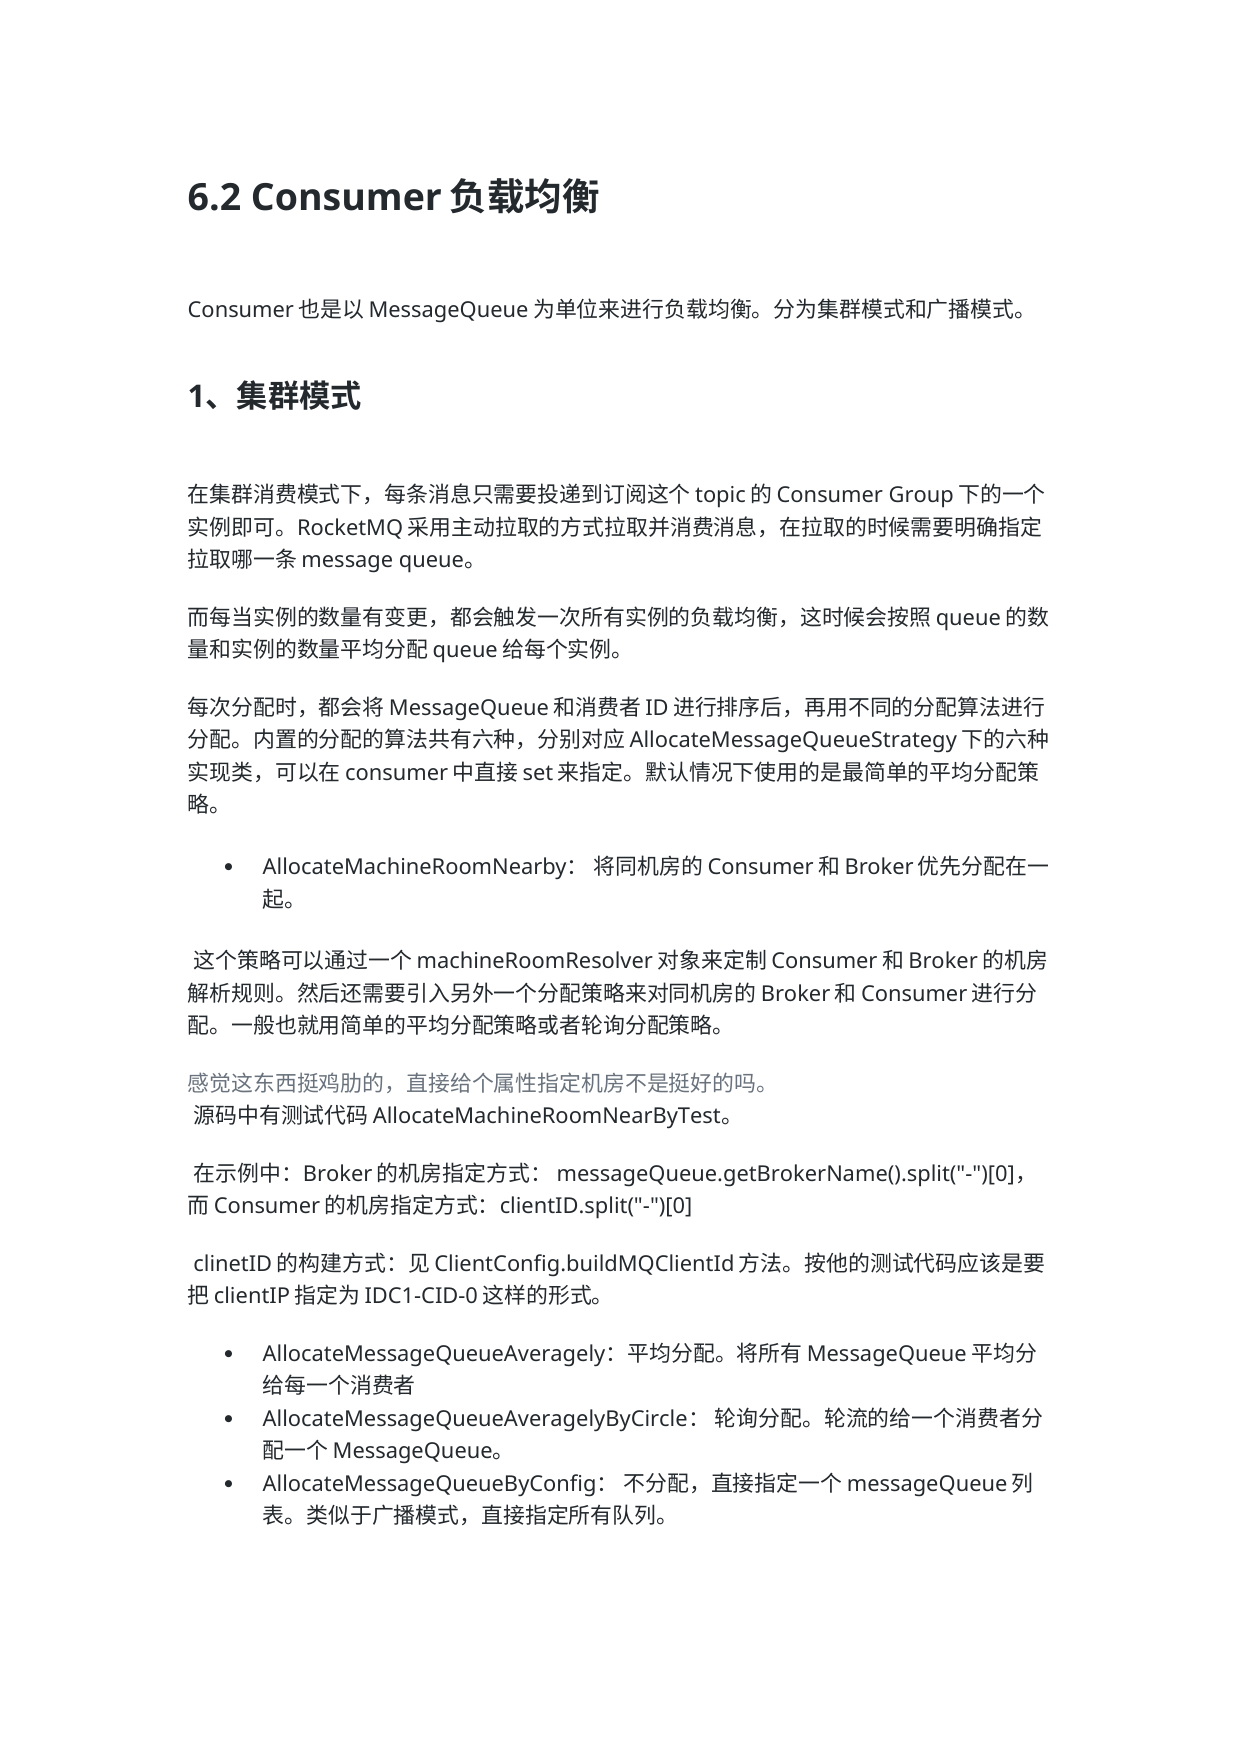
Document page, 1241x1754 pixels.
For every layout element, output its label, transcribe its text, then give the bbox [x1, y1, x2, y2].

text 感觉这东西挺鸡肋的，直接给个属性指定机房不是挺好的吗。 [187, 1065, 1053, 1098]
subtitle 6.2 Consumer负载均衡 [187, 162, 1053, 227]
text ​ 源码中有测试代码AllocateMachineRoomNearByTest。 [187, 1098, 1053, 1130]
text 在集群消费模式下，每条消息只需要投递到订阅这个topic的Consumer Group下的一个实例即可。RocketMQ采用主动拉取的方式拉取并消费消息，在拉取的时候需要明确指定拉取哪一条message queue。 [187, 477, 1053, 574]
list AllocateMessageQueueAveragely：平均分配。将所有MessageQueue平均分给每一个消费者 [225, 1335, 1053, 1400]
text 而每当实例的数量有变更，都会触发一次所有实例的负载均衡，这时候会按照queue的数量和实例的数量平均分配queue给每个实例。 [187, 599, 1053, 664]
list AllocateMessageQueueByConfig： 不分配，直接指定一个messageQueue列表。类似于广播模式，直接指定所有队列。 [225, 1465, 1053, 1530]
text ​ clinetID的构建方式：见ClientConfig.buildMQClientId方法。按他的测试代码应该是要把clientIP指定为IDC1-CID-0这样的形式。 [187, 1245, 1053, 1310]
text Consumer也是以MessageQueue为单位来进行负载均衡。分为集群模式和广播模式。 [187, 292, 1053, 324]
text ​ 在示例中：Broker的机房指定方式： messageQueue.getBrokerName().split("-")[0]，而Consumer的机房指定方式：clientID.split("-")[0] [187, 1155, 1053, 1220]
subtitle 1、集群模式 [187, 362, 1053, 427]
text 每次分配时，都会将MessageQueue和消费者ID进行排序后，再用不同的分配算法进行分配。内置的分配的算法共有六种，分别对应AllocateMessageQueueStrategy下的六种实现类，可以在consumer中直接set来指定。默认情况下使用的是最简单的平均分配策略。 [187, 689, 1053, 819]
list AllocateMachineRoomNearby： 将同机房的Consumer和Broker优先分配在一起。 [225, 849, 1053, 914]
list AllocateMessageQueueAveragelyByCircle： 轮询分配。轮流的给一个消费者分配一个MessageQueue。 [225, 1400, 1053, 1465]
text ​ 这个策略可以通过一个machineRoomResolver对象来定制Consumer和Broker的机房解析规则。然后还需要引入另外一个分配策略来对同机房的Broker和Consumer进行分配。一般也就用简单的平均分配策略或者轮询分配策略。 [187, 943, 1053, 1040]
